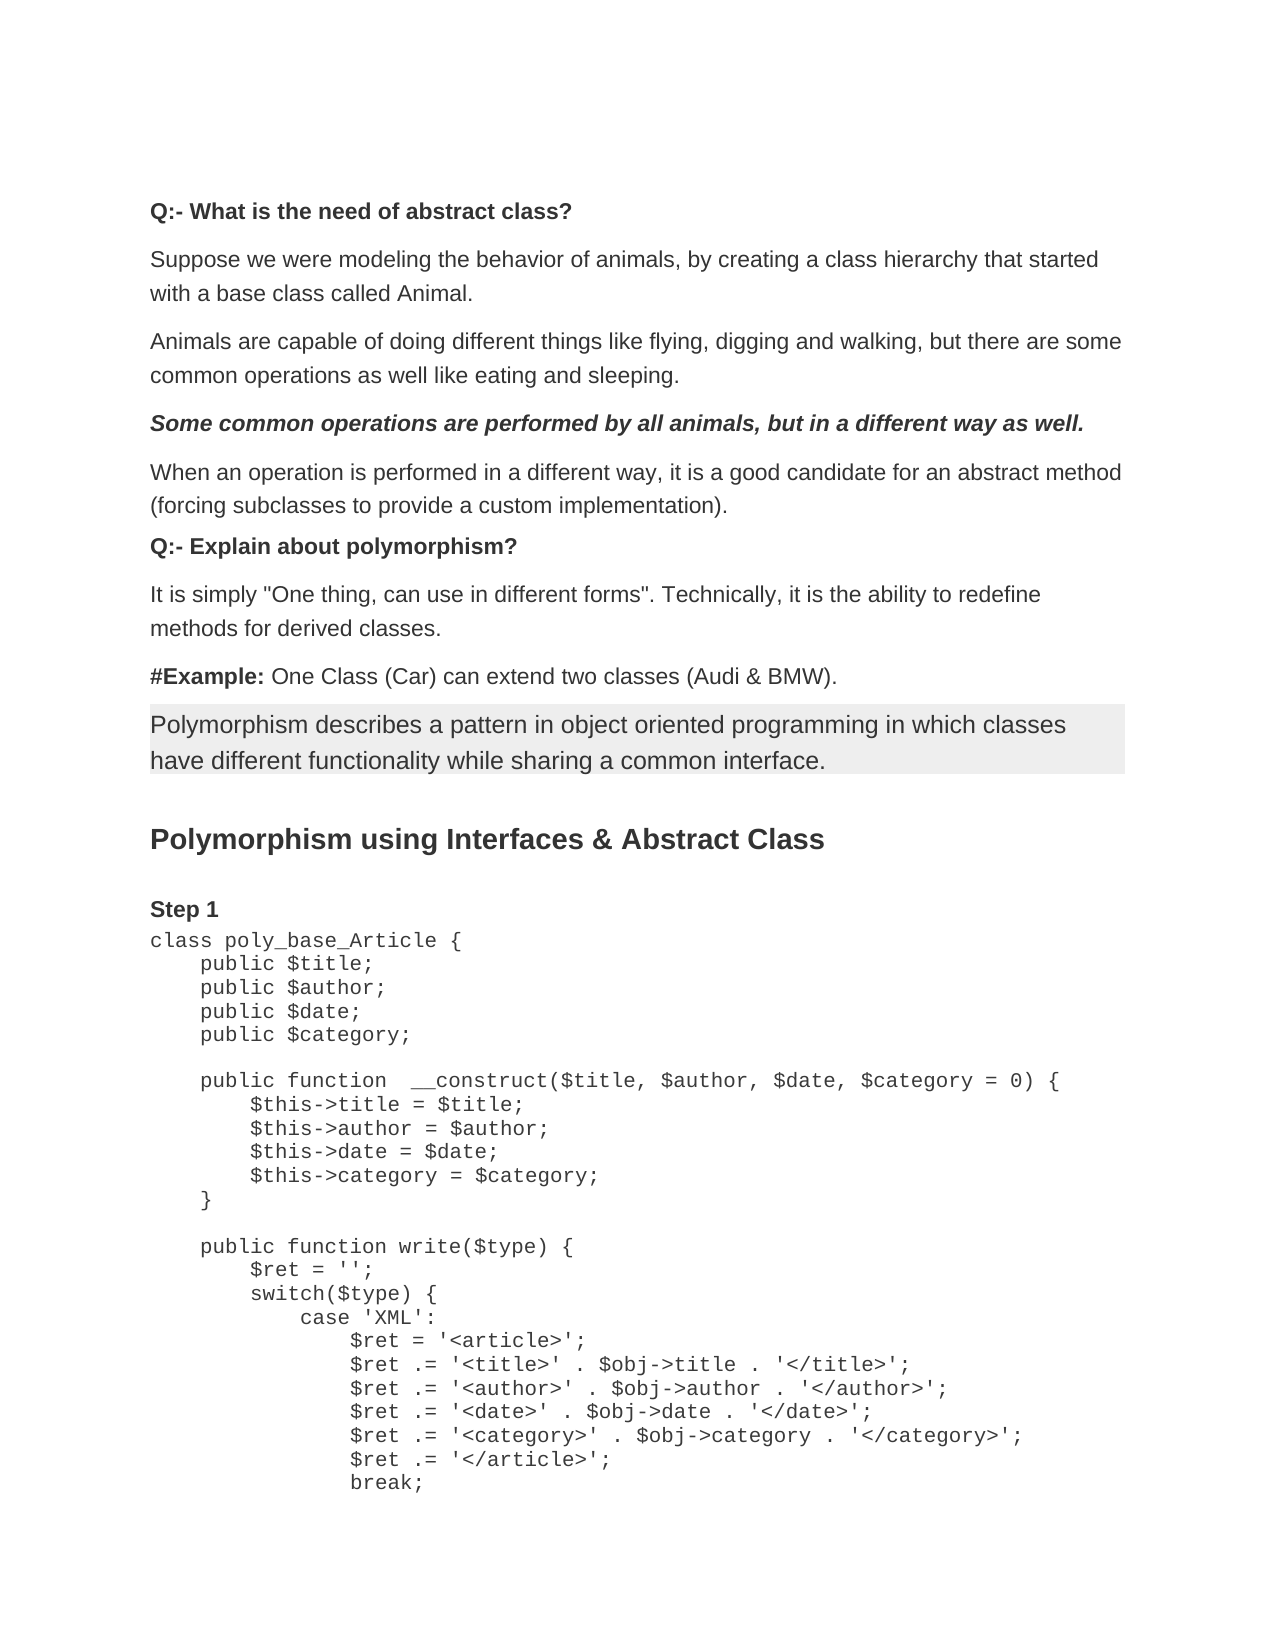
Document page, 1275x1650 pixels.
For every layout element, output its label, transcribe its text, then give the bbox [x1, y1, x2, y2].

text Q:- Explain about polymorphism? [150, 533, 1125, 559]
text } [150, 1188, 1125, 1212]
text $this->date = $date; [150, 1141, 1125, 1165]
text $ret .= '<category>' . $obj->category . '</category>'; [150, 1425, 1125, 1449]
text Q:- What is the need of abstract class? [150, 198, 1125, 224]
text break; [150, 1472, 1125, 1496]
text case 'XML': [150, 1307, 1125, 1330]
text public $category; [150, 1024, 1125, 1048]
text Step 1 [150, 896, 1125, 923]
text $ret .= '<title>' . $obj->title . '</title>'; [150, 1354, 1125, 1378]
text Polymorphism describes a pattern in object oriented programming in which classes have different functionality while sharing a common interface. [150, 704, 1125, 774]
text $ret = ''; [150, 1259, 1125, 1283]
text $ret .= '</article>'; [150, 1449, 1125, 1472]
text $this->category = $category; [150, 1165, 1125, 1188]
text $ret .= '<date>' . $obj->date . '</date>'; [150, 1401, 1125, 1425]
text Some common operations are performed by all animals, but in a different way as well. [150, 403, 1125, 437]
text Polymorphism using Interfaces & Abstract Class [150, 822, 1125, 856]
text public $date; [150, 1001, 1125, 1024]
text $ret .= '<author>' . $obj->author . '</author>'; [150, 1378, 1125, 1401]
text class poly_base_Article { [150, 930, 1125, 953]
text Animals are capable of doing different things like flying, digging and walking, but there are some common operations as well like eating and sleeping. [150, 321, 1125, 389]
text public function __construct($title, $author, $date, $category = 0) { [150, 1070, 1125, 1094]
text When an operation is performed in a different way, it is a good candidate for an abstract method (forcing subclasses to provide a custom implementation). [150, 451, 1125, 519]
text public function write($type) { [150, 1236, 1125, 1259]
text public $author; [150, 977, 1125, 1001]
text It is simply "One thing, can use in different forms". Technically, it is the ability to redefine methods for derived classes. [150, 573, 1125, 641]
text switch($type) { [150, 1283, 1125, 1307]
text #Example: One Class (Car) can extend two classes (Audi & BMW). [150, 656, 1125, 689]
text Suppose we were modeling the behavior of animals, by creating a class hierarchy that started with a base class called Animal. [150, 239, 1125, 307]
text $ret = '<article>'; [150, 1330, 1125, 1354]
text public $title; [150, 953, 1125, 977]
text $this->title = $title; [150, 1094, 1125, 1118]
text $this->author = $author; [150, 1118, 1125, 1141]
